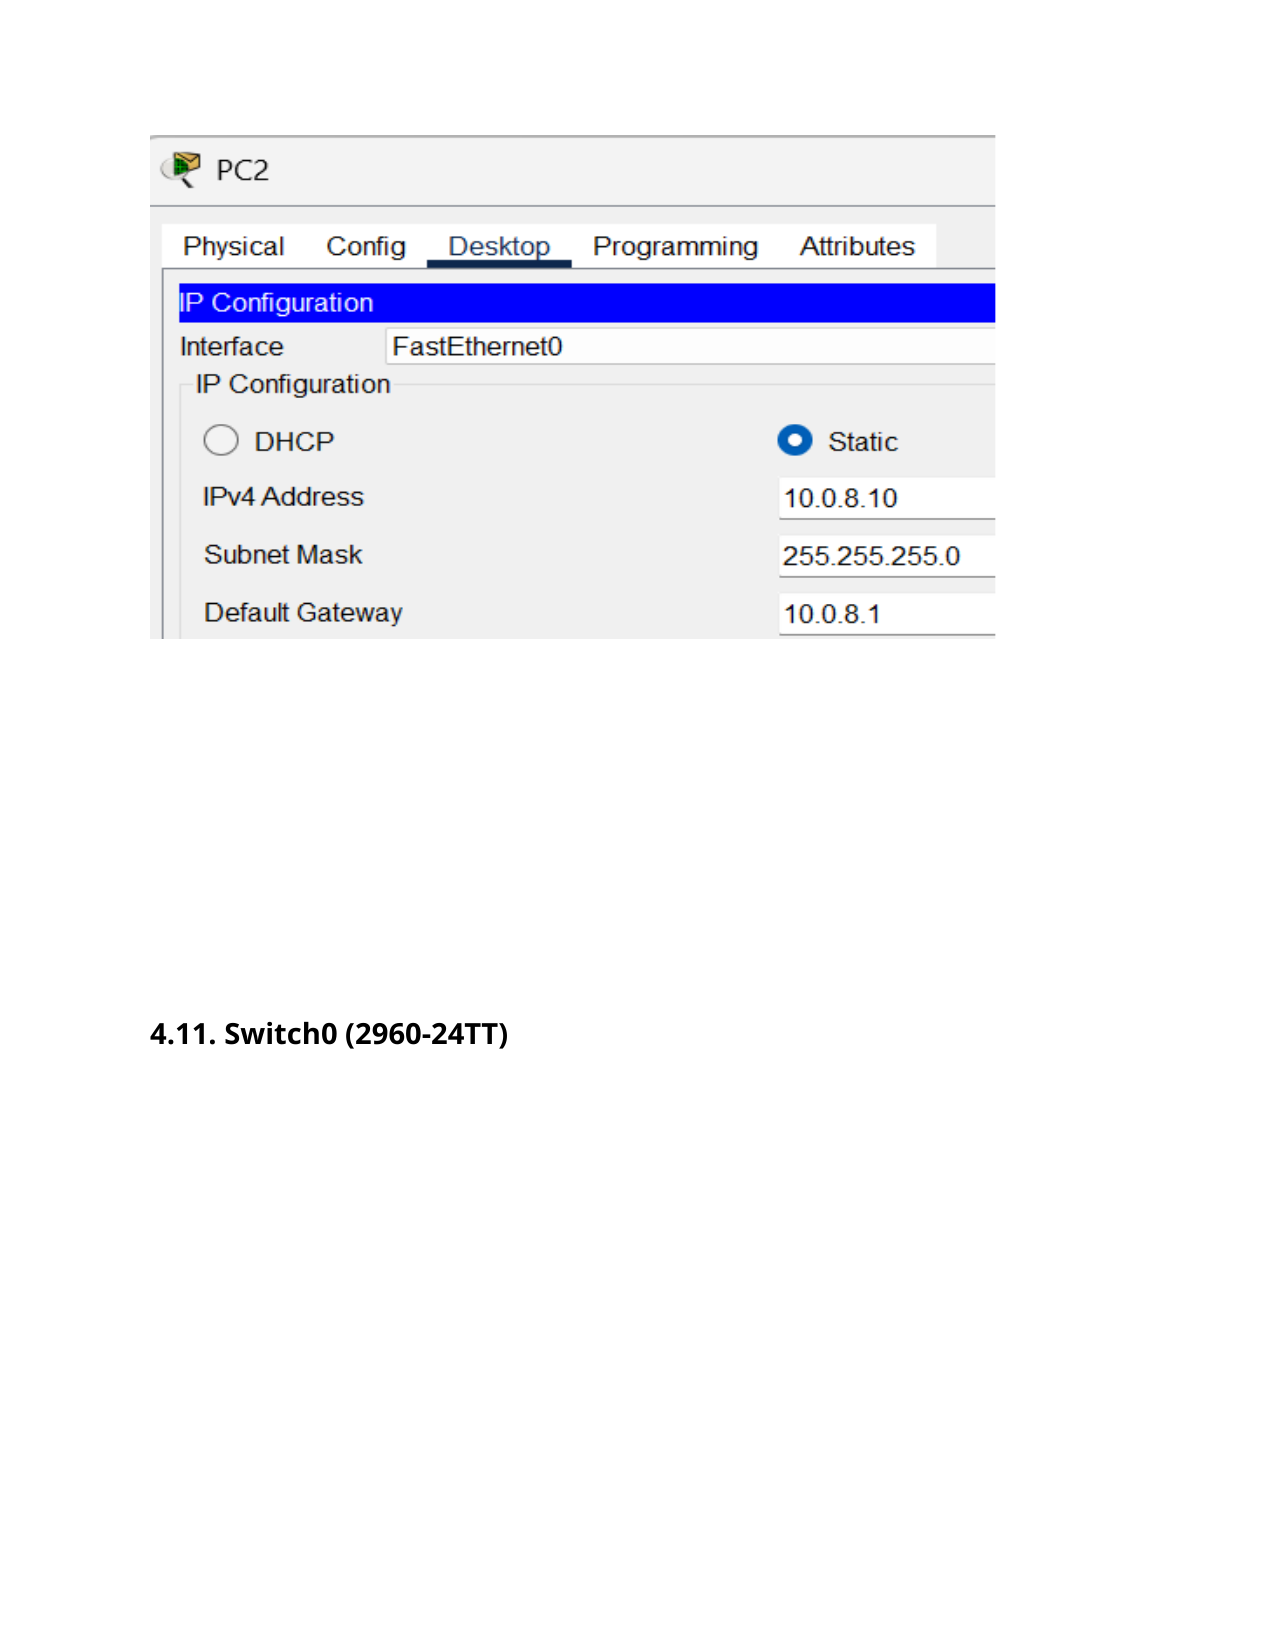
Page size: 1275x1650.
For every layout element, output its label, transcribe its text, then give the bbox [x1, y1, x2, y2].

text 4.11. Switch0 (2960-24TT) [150, 1013, 1200, 1053]
picture [150, 135, 996, 639]
